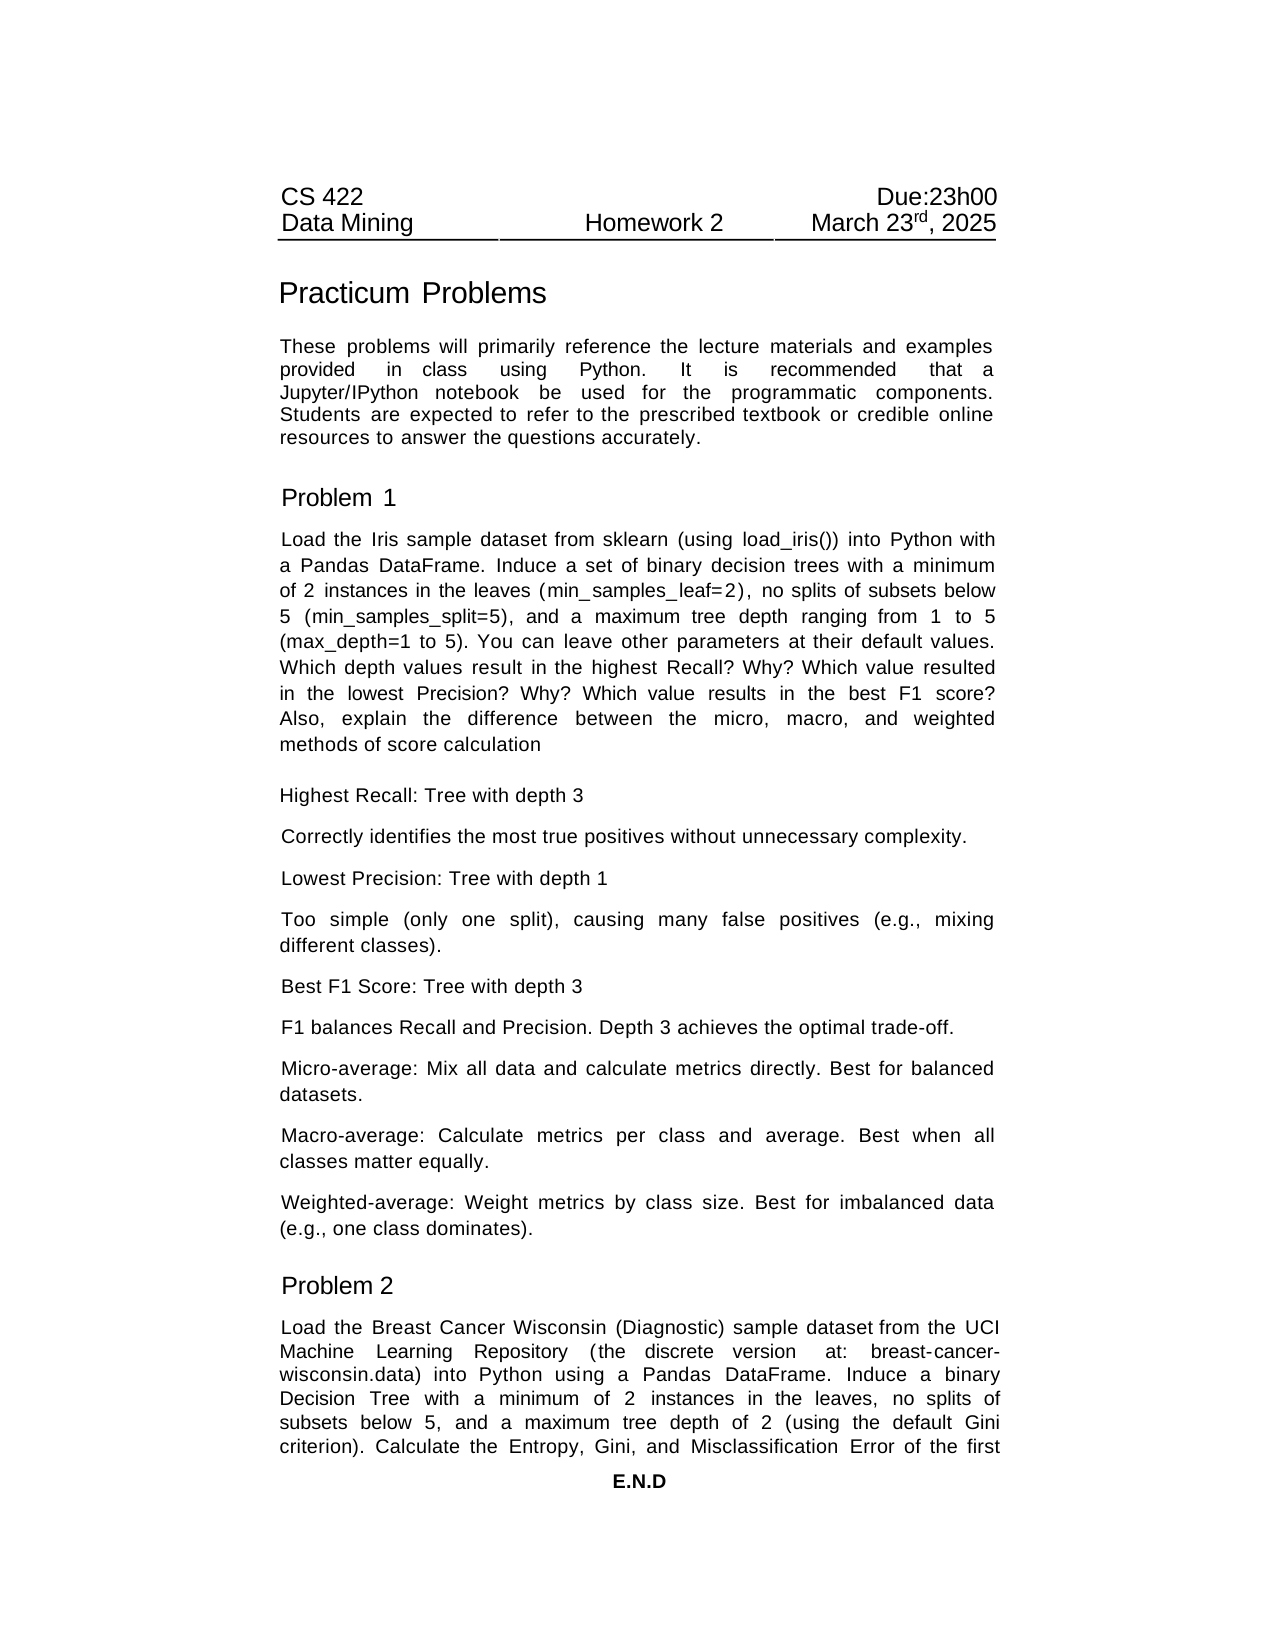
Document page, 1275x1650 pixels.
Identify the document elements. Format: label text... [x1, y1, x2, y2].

text Too simple (only one split), causing many false positives (e.g., mixing different classes). [279, 908, 996, 956]
text Problem 2 [281, 1272, 1084, 1300]
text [279, 1316, 1000, 1457]
text F1 balances Recall and Precision. Depth 3 achieves the optimal trade-off. [279, 1016, 996, 1039]
text Best F1 Score: Tree with depth 3 [279, 975, 996, 997]
text Weighted-average: Weight metrics by class size. Best for imbalanced data (e.g., one class dominates). [279, 1191, 996, 1239]
text Load the Iris sample dataset from sklearn (using load_iris()) into Python with a Pandas DataFrame. Induce a set of binary decision trees with a minimum of 2 instances in the leaves (min_samples_leaf=2), no splits of subsets below 5 (min_samples_split=5), and a maximum tree depth ranging from 1 to 5 (max_depth=1 to 5). You can leave other parameters at their default values. Which depth values result in the highest Recall? Why? Which value resulted in the lowest Precision? Why? Which value results in the best F1 score? Also, explain the difference between the micro, macro, and weighted methods of score calculation Highest Recall: Tree with depth 3 [279, 528, 996, 807]
text Correctly identifies the most true positives without unnecessary complexity. [279, 825, 996, 848]
text Macro-average: Calculate metrics per class and average. Best when all classes matter equally. [279, 1124, 996, 1172]
text Micro-average: Mix all data and calculate metrics directly. Best for balanced datasets. [279, 1057, 996, 1106]
text Practicum Problems [278, 282, 1084, 309]
text Problem 1 [281, 484, 1084, 512]
text These problems will primarily reference the lecture materials and examples provided in class using Python. It is recommended that a Jupyter/IPython notebook be used for the programmatic components. Students are expected to refer to the prescribed textbook or credible online resources to answer the questions accurately. [279, 336, 993, 448]
text Lowest Precision: Tree with depth 1 [279, 867, 996, 889]
